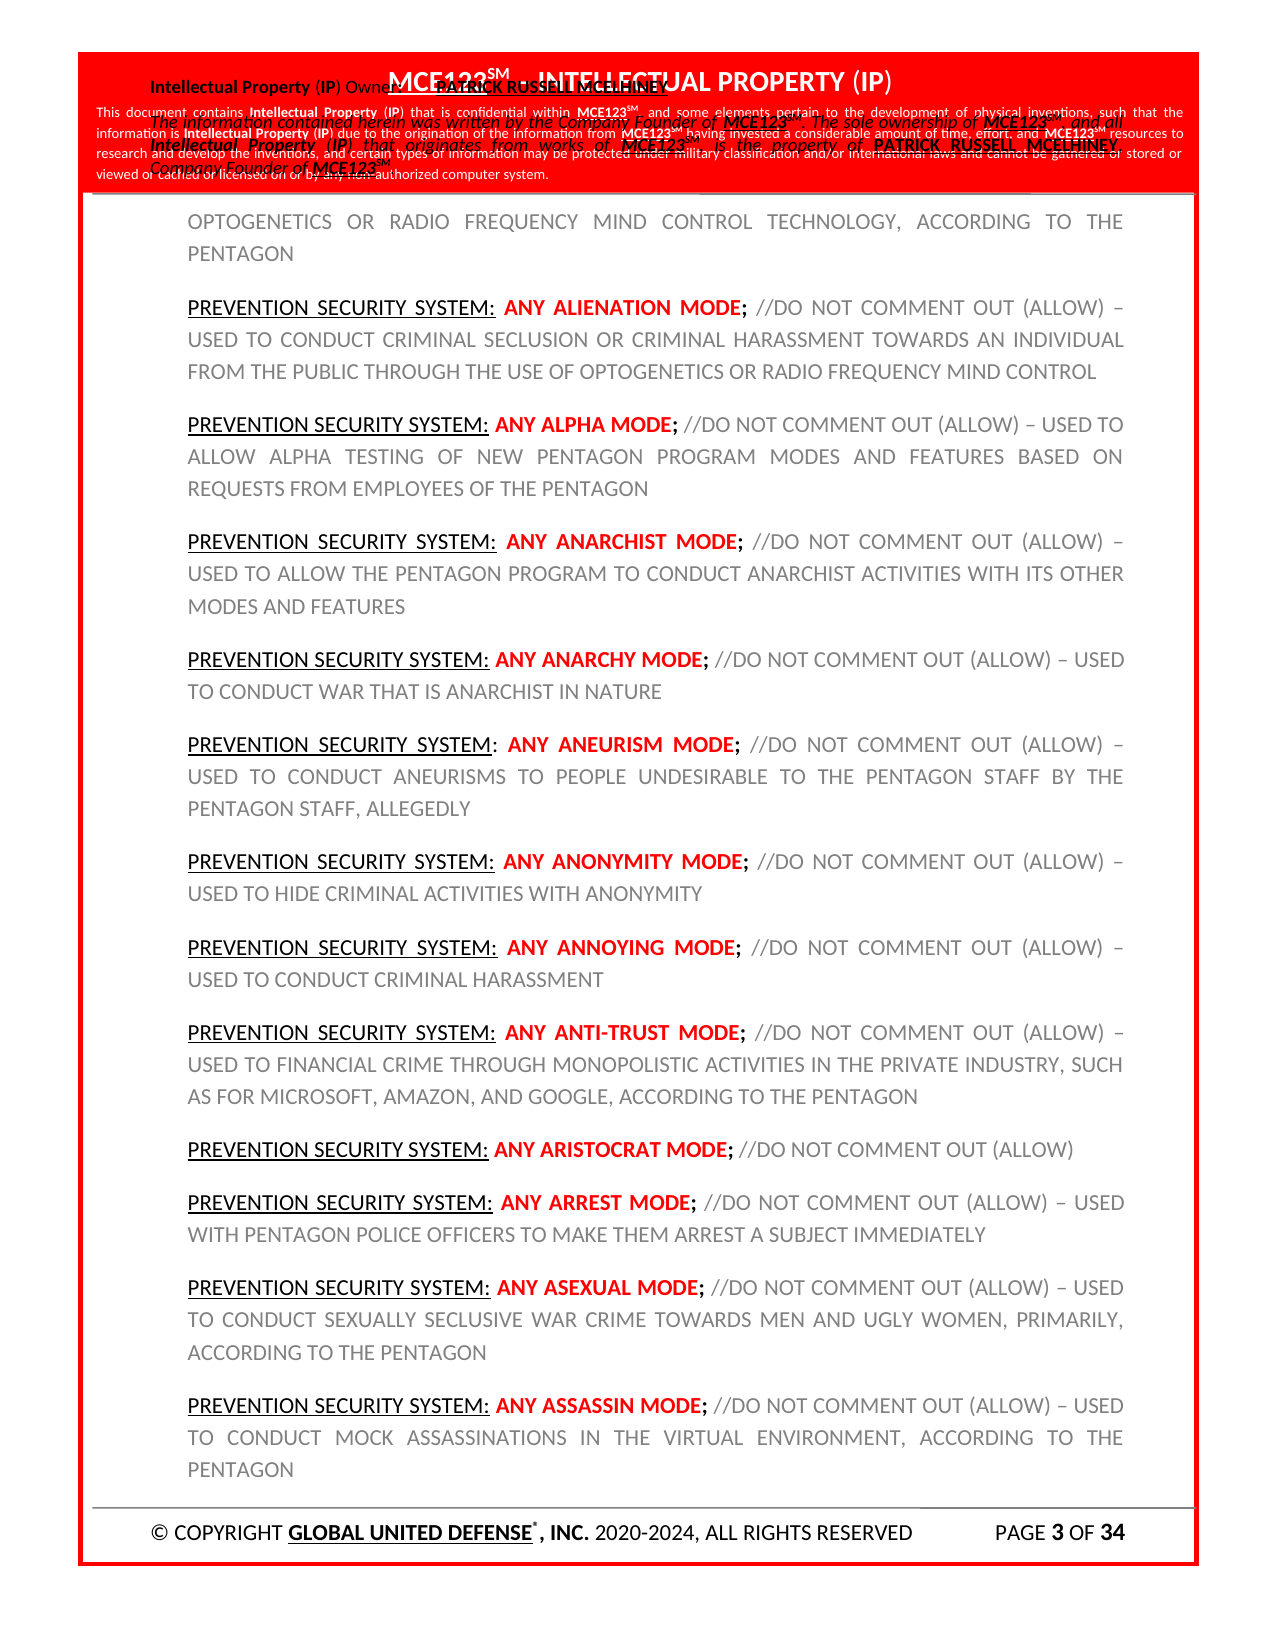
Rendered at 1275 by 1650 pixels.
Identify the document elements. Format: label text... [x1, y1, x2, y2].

text PREVENTION SECURITY SYSTEM: ANY ALIENATION MODE; //DO NOT COMMENT OUT (ALLOW) – USED TO CONDUCT CRIMINAL SECLUSION OR CRIMINAL HARASSMENT TOWARDS AN INDIVIDUAL FROM THE PUBLIC THROUGH THE USE OF OPTOGENETICS OR RADIO FREQUENCY MIND CONTROL [187, 293, 1125, 385]
text PREVENTION SECURITY SYSTEM: ANY ARREST MODE; //DO NOT COMMENT OUT (ALLOW) – USED WITH PENTAGON POLICE OFFICERS TO MAKE THEM ARREST A SUBJECT IMMEDIATELY [187, 1188, 1125, 1248]
text PREVENTION SECURITY SYSTEM: ANY ARISTOCRAT MODE; //DO NOT COMMENT OUT (ALLOW) [187, 1135, 1125, 1163]
text PREVENTION SECURITY SYSTEM: ANY ANARCHIST MODE; //DO NOT COMMENT OUT (ALLOW) – USED TO ALLOW THE PENTAGON PROGRAM TO CONDUCT ANARCHIST ACTIVITIES WITH ITS OTHER MODES AND FEATURES [187, 527, 1125, 620]
text PREVENTION SECURITY SYSTEM: ANY ANNOYING MODE; //DO NOT COMMENT OUT (ALLOW) – USED TO CONDUCT CRIMINAL HARASSMENT [187, 933, 1125, 993]
text PREVENTION SECURITY SYSTEM: ANY ALPHA MODE; //DO NOT COMMENT OUT (ALLOW) – USED TO ALLOW ALPHA TESTING OF NEW PENTAGON PROGRAM MODES AND FEATURES BASED ON REQUESTS FROM EMPLOYEES OF THE PENTAGON [187, 410, 1125, 502]
text PREVENTION SECURITY SYSTEM: ANY ANONYMITY MODE; //DO NOT COMMENT OUT (ALLOW) – USED TO HIDE CRIMINAL ACTIVITIES WITH ANONYMITY [187, 847, 1125, 908]
text PREVENTION SECURITY SYSTEM: ANY ANEURISM MODE; //DO NOT COMMENT OUT (ALLOW) – USED TO CONDUCT ANEURISMS TO PEOPLE UNDESIRABLE TO THE PENTAGON STAFF BY THE PENTAGON STAFF, ALLEGEDLY [187, 730, 1125, 822]
text PREVENTION SECURITY SYSTEM: ANY ASEXUAL MODE; //DO NOT COMMENT OUT (ALLOW) – USED TO CONDUCT SEXUALLY SECLUSIVE WAR CRIME TOWARDS MEN AND UGLY WOMEN, PRIMARILY, ACCORDING TO THE PENTAGON [187, 1273, 1125, 1366]
text PREVENTION SECURITY SYSTEM: ANY ANARCHY MODE; //DO NOT COMMENT OUT (ALLOW) – USED TO CONDUCT WAR THAT IS ANARCHIST IN NATURE [187, 645, 1125, 705]
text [187, 207, 1125, 268]
text PREVENTION SECURITY SYSTEM: ANY ASSASSIN MODE; //DO NOT COMMENT OUT (ALLOW) – USED TO CONDUCT MOCK ASSASSINATIONS IN THE VIRTUAL ENVIRONMENT, ACCORDING TO THE PENTAGON [187, 1391, 1125, 1483]
text PREVENTION SECURITY SYSTEM: ANY ANTI-TRUST MODE; //DO NOT COMMENT OUT (ALLOW) – USED TO FINANCIAL CRIME THROUGH MONOPOLISTIC ACTIVITIES IN THE PRIVATE INDUSTRY, SUCH AS FOR MICROSOFT, AMAZON, AND GOOGLE, ACCORDING TO THE PENTAGON [187, 1018, 1125, 1110]
